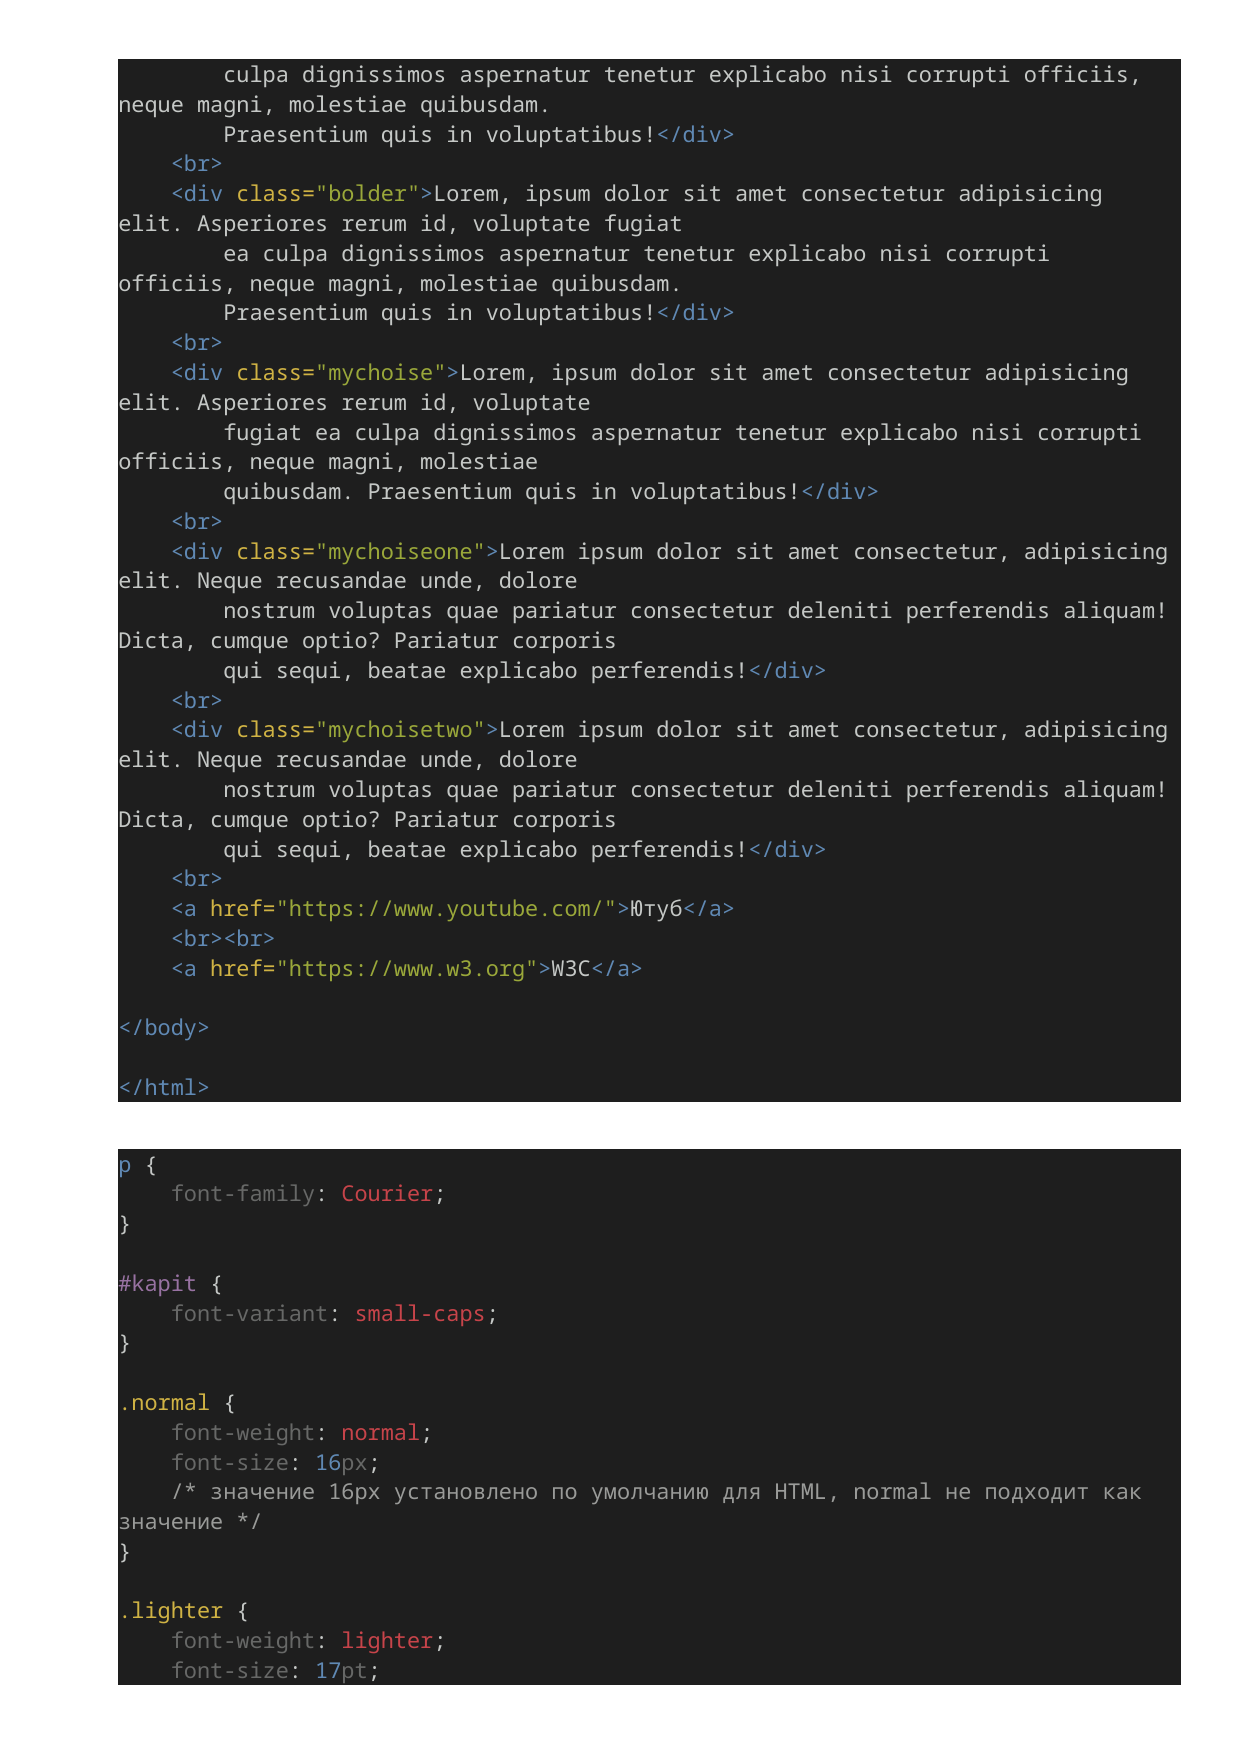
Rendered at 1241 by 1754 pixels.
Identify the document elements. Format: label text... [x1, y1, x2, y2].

text <a href="https://www.w3.org">W3C</a> [118, 953, 1181, 983]
text <a href="https://www.youtube.com/">Ютуб</a> [118, 893, 1181, 923]
text <div class="mychoisetwo">Lorem ipsum dolor sit amet consectetur, adipisicing elit. Neque recusandae unde, dolore [118, 714, 1181, 774]
text font-family: Courier; [118, 1178, 1181, 1208]
text fugiat ea culpa dignissimos aspernatur tenetur explicabo nisi corrupti officiis, neque magni, molestiae [118, 417, 1181, 476]
text culpa dignissimos aspernatur tenetur explicabo nisi corrupti officiis, neque magni, molestiae quibusdam. [118, 59, 1181, 119]
text <br><br> [118, 923, 1181, 953]
text <br> [118, 863, 1181, 893]
text #kapit { [118, 1268, 1181, 1298]
text <div class="bolder">Lorem, ipsum dolor sit amet consectetur adipisicing elit. Asperiores rerum id, voluptate fugiat [118, 178, 1181, 238]
text font-variant: small-caps; [118, 1298, 1181, 1327]
text </body> [118, 1012, 1181, 1042]
text Praesentium quis in voluptatibus!</div> [118, 297, 1181, 327]
text qui sequi, beatae explicabo perferendis!</div> [118, 655, 1181, 685]
text font-size: 17pt; [118, 1655, 1181, 1685]
text nostrum voluptas quae pariatur consectetur deleniti perferendis aliquam! Dicta, cumque optio? Pariatur corporis [118, 595, 1181, 655]
text } [118, 1327, 1181, 1357]
text <div class="mychoise">Lorem, ipsum dolor sit amet consectetur adipisicing elit. Asperiores rerum id, voluptate [118, 357, 1181, 417]
text <br> [118, 685, 1181, 714]
text quibusdam. Praesentium quis in voluptatibus!</div> [118, 476, 1181, 506]
text .normal { [118, 1387, 1181, 1417]
text font-weight: normal; [118, 1417, 1181, 1447]
text </html> [118, 1072, 1181, 1102]
text } [118, 1536, 1181, 1566]
text <br> [118, 506, 1181, 536]
text font-weight: lighter; [118, 1625, 1181, 1655]
text } [118, 1208, 1181, 1238]
text qui sequi, beatae explicabo perferendis!</div> [118, 834, 1181, 863]
text .lighter { [118, 1596, 1181, 1625]
text <div class="mychoiseone">Lorem ipsum dolor sit amet consectetur, adipisicing elit. Neque recusandae unde, dolore [118, 536, 1181, 595]
text nostrum voluptas quae pariatur consectetur deleniti perferendis aliquam! Dicta, cumque optio? Pariatur corporis [118, 774, 1181, 834]
text /* значение 16px установлено по умолчанию для HTML, normal не подходит как значение */ [118, 1476, 1181, 1536]
text p { [118, 1149, 1181, 1178]
text Praesentium quis in voluptatibus!</div> [118, 119, 1181, 148]
text ea culpa dignissimos aspernatur tenetur explicabo nisi corrupti officiis, neque magni, molestiae quibusdam. [118, 238, 1181, 297]
text font-size: 16px; [118, 1447, 1181, 1476]
text <br> [118, 327, 1181, 357]
text <br> [118, 148, 1181, 178]
